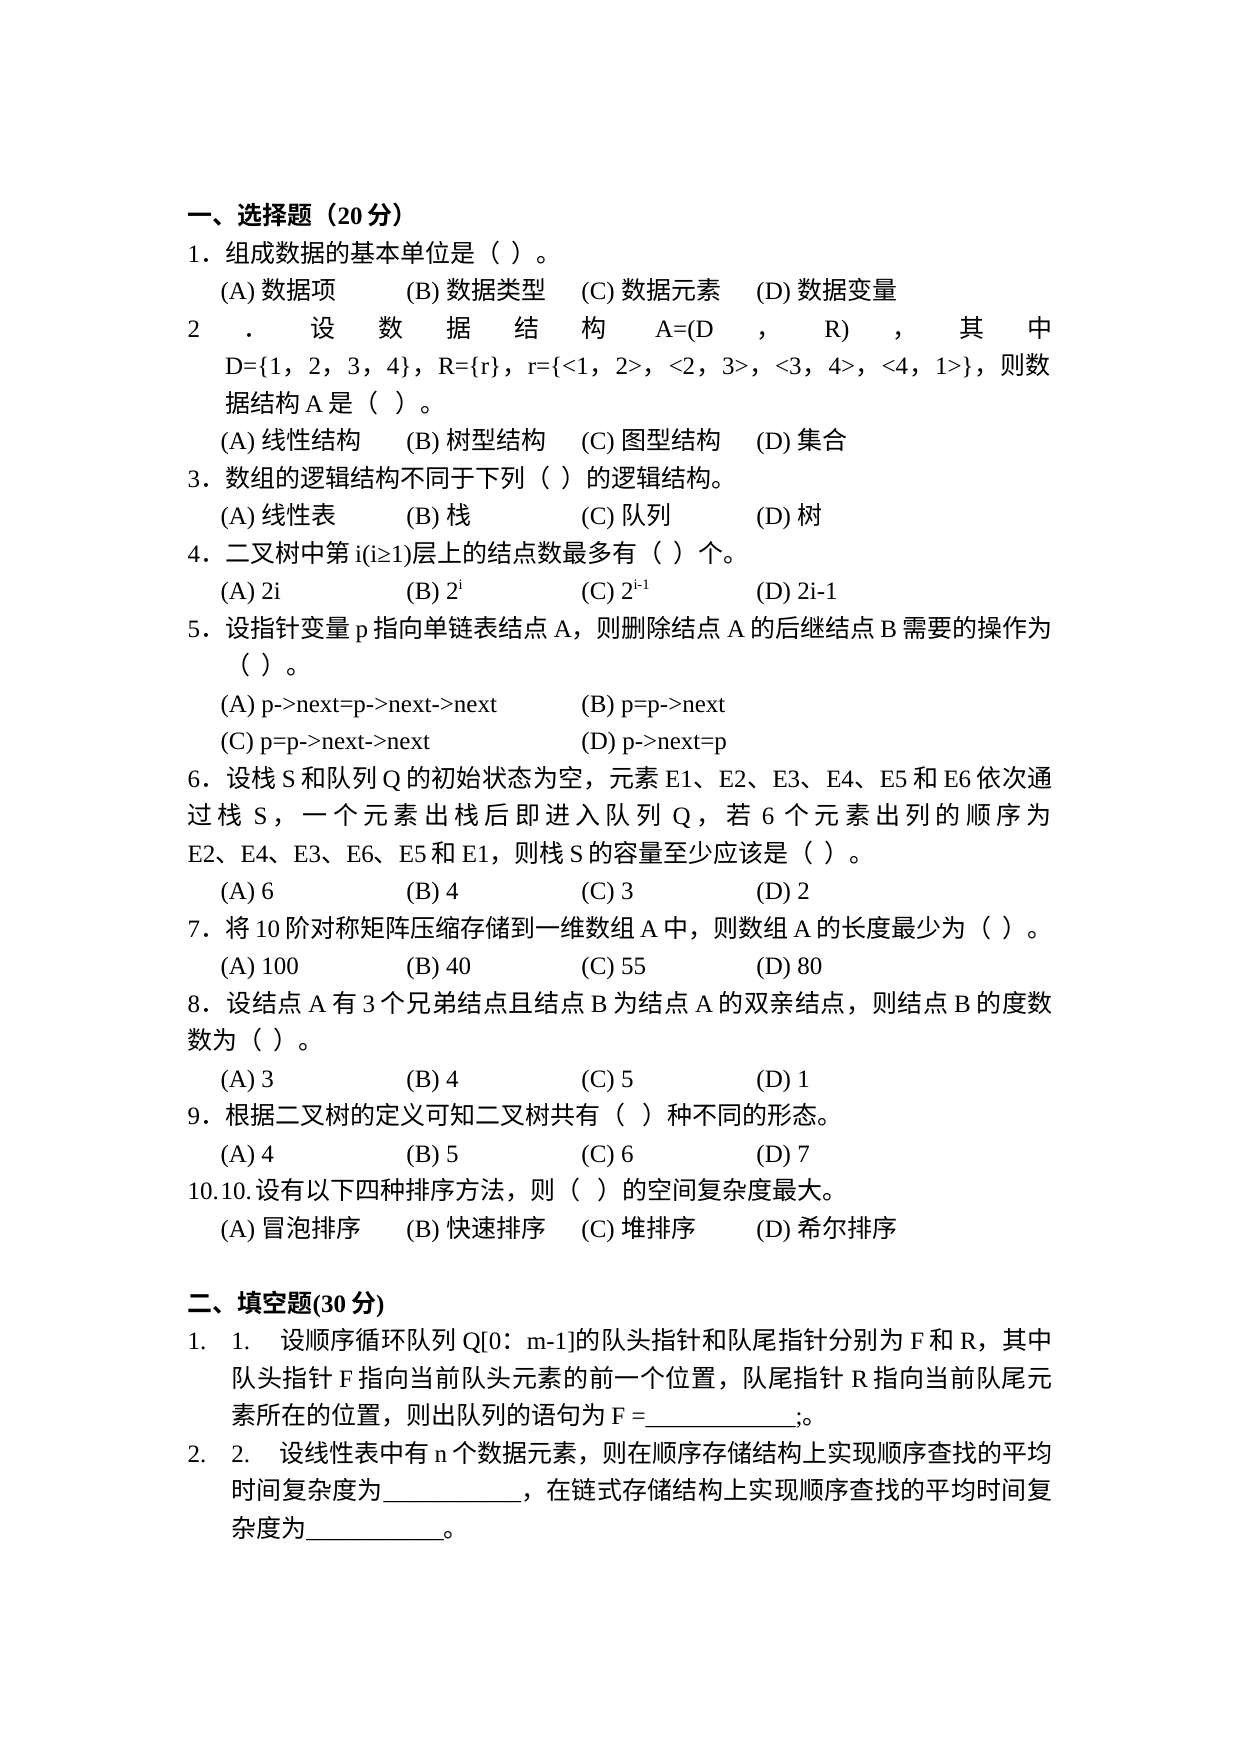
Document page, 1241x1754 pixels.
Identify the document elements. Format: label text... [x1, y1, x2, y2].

text 1．组成数据的基本单位是（ ）。 [187, 232, 1053, 269]
text 8．设结点A有3个兄弟结点且结点B为结点A的双亲结点，则结点B的度数数为（ ）。 [187, 982, 1053, 1057]
text (A) 数据项 (B) 数据类型 (C) 数据元素 (D) 数据变量 [187, 269, 1053, 307]
list 2. 设线性表中有n个数据元素，则在顺序存储结构上实现顺序查找的平均时间复杂度为___________，在链式存储结构上实现顺序查找的平均时间复杂度为___________。 [187, 1432, 1053, 1544]
text 一、选择题（20分） [187, 194, 1053, 232]
text 4．二叉树中第i(i≥1)层上的结点数最多有（ ）个。 [187, 532, 1053, 569]
text 7．将10阶对称矩阵压缩存储到一维数组A中，则数组A的长度最少为（ ）。 [187, 907, 1053, 944]
list 10. 设有以下四种排序方法，则（ ）的空间复杂度最大。 [187, 1169, 1053, 1207]
text 9．根据二叉树的定义可知二叉树共有（ ）种不同的形态。 [187, 1094, 1053, 1132]
text (A) 线性表 (B) 栈 (C) 队列 (D) 树 [187, 494, 1053, 532]
text (A) 100 (B) 40 (C) 55 (D) 80 [187, 944, 1053, 982]
text (A) 冒泡排序 (B) 快速排序 (C) 堆排序 (D) 希尔排序 [187, 1207, 1053, 1244]
text (A) 3 (B) 4 (C) 5 (D) 1 [187, 1057, 1053, 1094]
text (A) 线性结构 (B) 树型结构 (C) 图型结构 (D) 集合 [187, 419, 1053, 457]
text (A) 6 (B) 4 (C) 3 (D) 2 [187, 869, 1053, 907]
text 2．设数据结构A=(D，R)，其中D={1，2，3，4}，R={r}，r={<1，2>，<2，3>，<3，4>，<4，1>}，则数据结构A是（ ）。 [187, 307, 1053, 419]
text 二、填空题(30分) [187, 1282, 1053, 1319]
text 6．设栈S和队列Q的初始状态为空，元素E1、E2、E3、E4、E5和E6依次通过栈S，一个元素出栈后即进入队列Q，若6个元素出列的顺序为E2、E4、E3、E6、E5和E1，则栈S的容量至少应该是（ ）。 [187, 757, 1053, 869]
text (C) p=p->next->next (D) p->next=p [187, 719, 1053, 757]
text (A) p->next=p->next->next (B) p=p->next [187, 682, 1053, 719]
list 1. 设顺序循环队列Q[0：m-1]的队头指针和队尾指针分别为F和R，其中队头指针F指向当前队头元素的前一个位置，队尾指针R指向当前队尾元素所在的位置，则出队列的语句为F =____________;。 [187, 1319, 1053, 1432]
text (A) 4 (B) 5 (C) 6 (D) 7 [187, 1132, 1053, 1169]
text (A) 2i (B) 2i (C) 2i-1 (D) 2i-1 [187, 569, 1053, 607]
text 3．数组的逻辑结构不同于下列（ ）的逻辑结构。 [187, 457, 1053, 494]
text 5．设指针变量p指向单链表结点A，则删除结点A的后继结点B需要的操作为（ ）。 [187, 607, 1053, 682]
